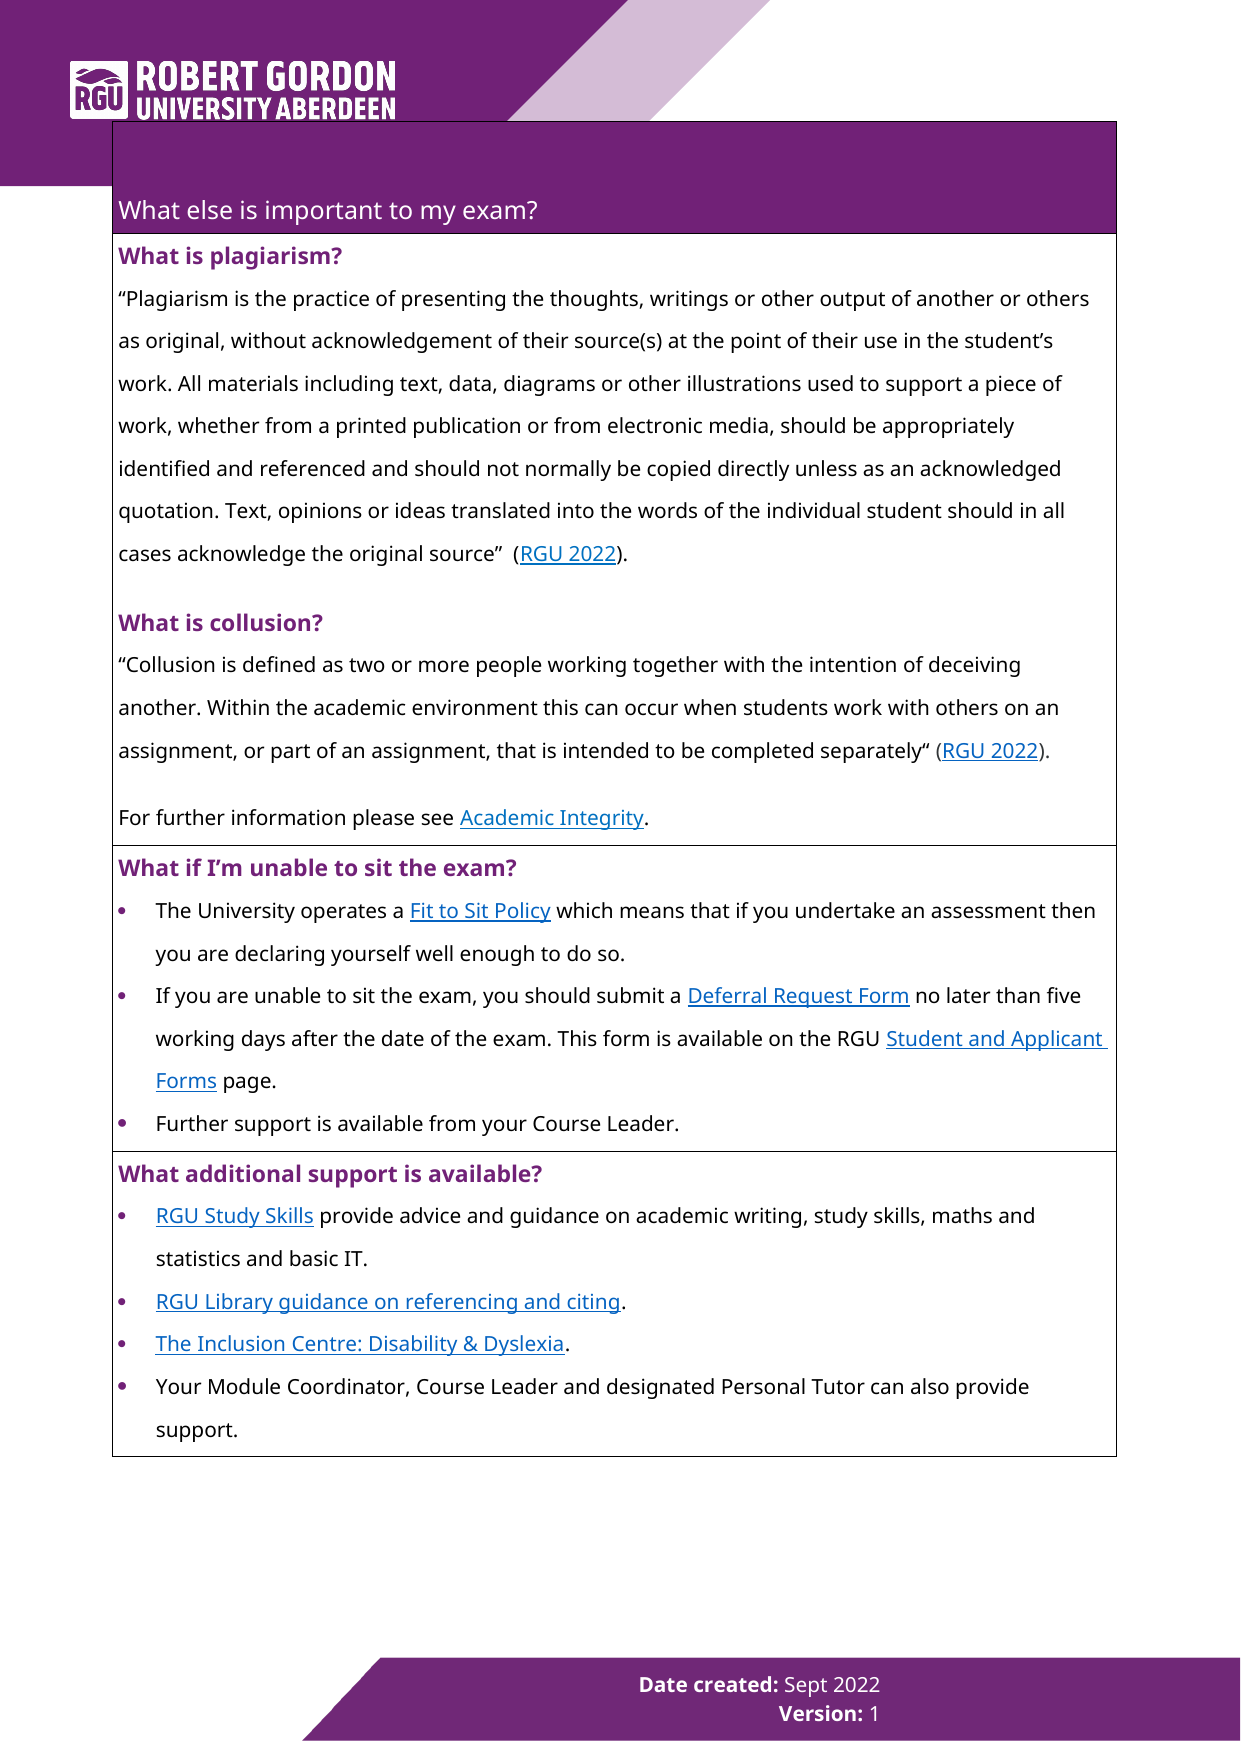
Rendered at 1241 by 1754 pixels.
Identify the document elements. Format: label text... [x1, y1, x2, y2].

table_cell What additional support is available? RGU Study Skills provide advice and guidance on academic writing, study skills, maths and statistics and basic IT. RGU Library guidance on referencing and citing. The Inclusion Centre: Disability & Dyslexia. Your Module Coordinator, Course Leader and designated Personal Tutor can also provide support. [113, 1152, 1116, 1456]
picture [70, 61, 395, 120]
picture [302, 1657, 1241, 1741]
table_cell What is plagiarism? “Plagiarism is the practice of presenting the thoughts, writings or other output of another or others as original, without acknowledgement of their source(s) at the point of their use in the student’s work. All materials including text, data, diagrams or other illustrations used to support a piece of work, whether from a printed publication or from electronic media, should be appropriately identified and referenced and should not normally be copied directly unless as an acknowledged quotation. Text, opinions or ideas translated into the words of the individual student should in all cases acknowledge the original source” (RGU 2022). What is collusion? “Collusion is defined as two or more people working together with the intention of deceiving another. Within the academic environment this can occur when students work with others on an assignment, or part of an assignment, that is intended to be completed separately“ (RGU 2022). For further information please see Academic Integrity. [113, 234, 1116, 845]
table_cell What if I’m unable to sit the exam? The University operates a Fit to Sit Policy which means that if you undertake an assessment then you are declaring yourself well enough to do so. If you are unable to sit the exam, you should submit a Deferral Request Form no later than five working days after the date of the exam. This form is available on the RGU Student and Applicant Forms page. Further support is available from your Course Leader. [113, 846, 1116, 1151]
table_header What else is important to my exam? [113, 122, 1116, 233]
